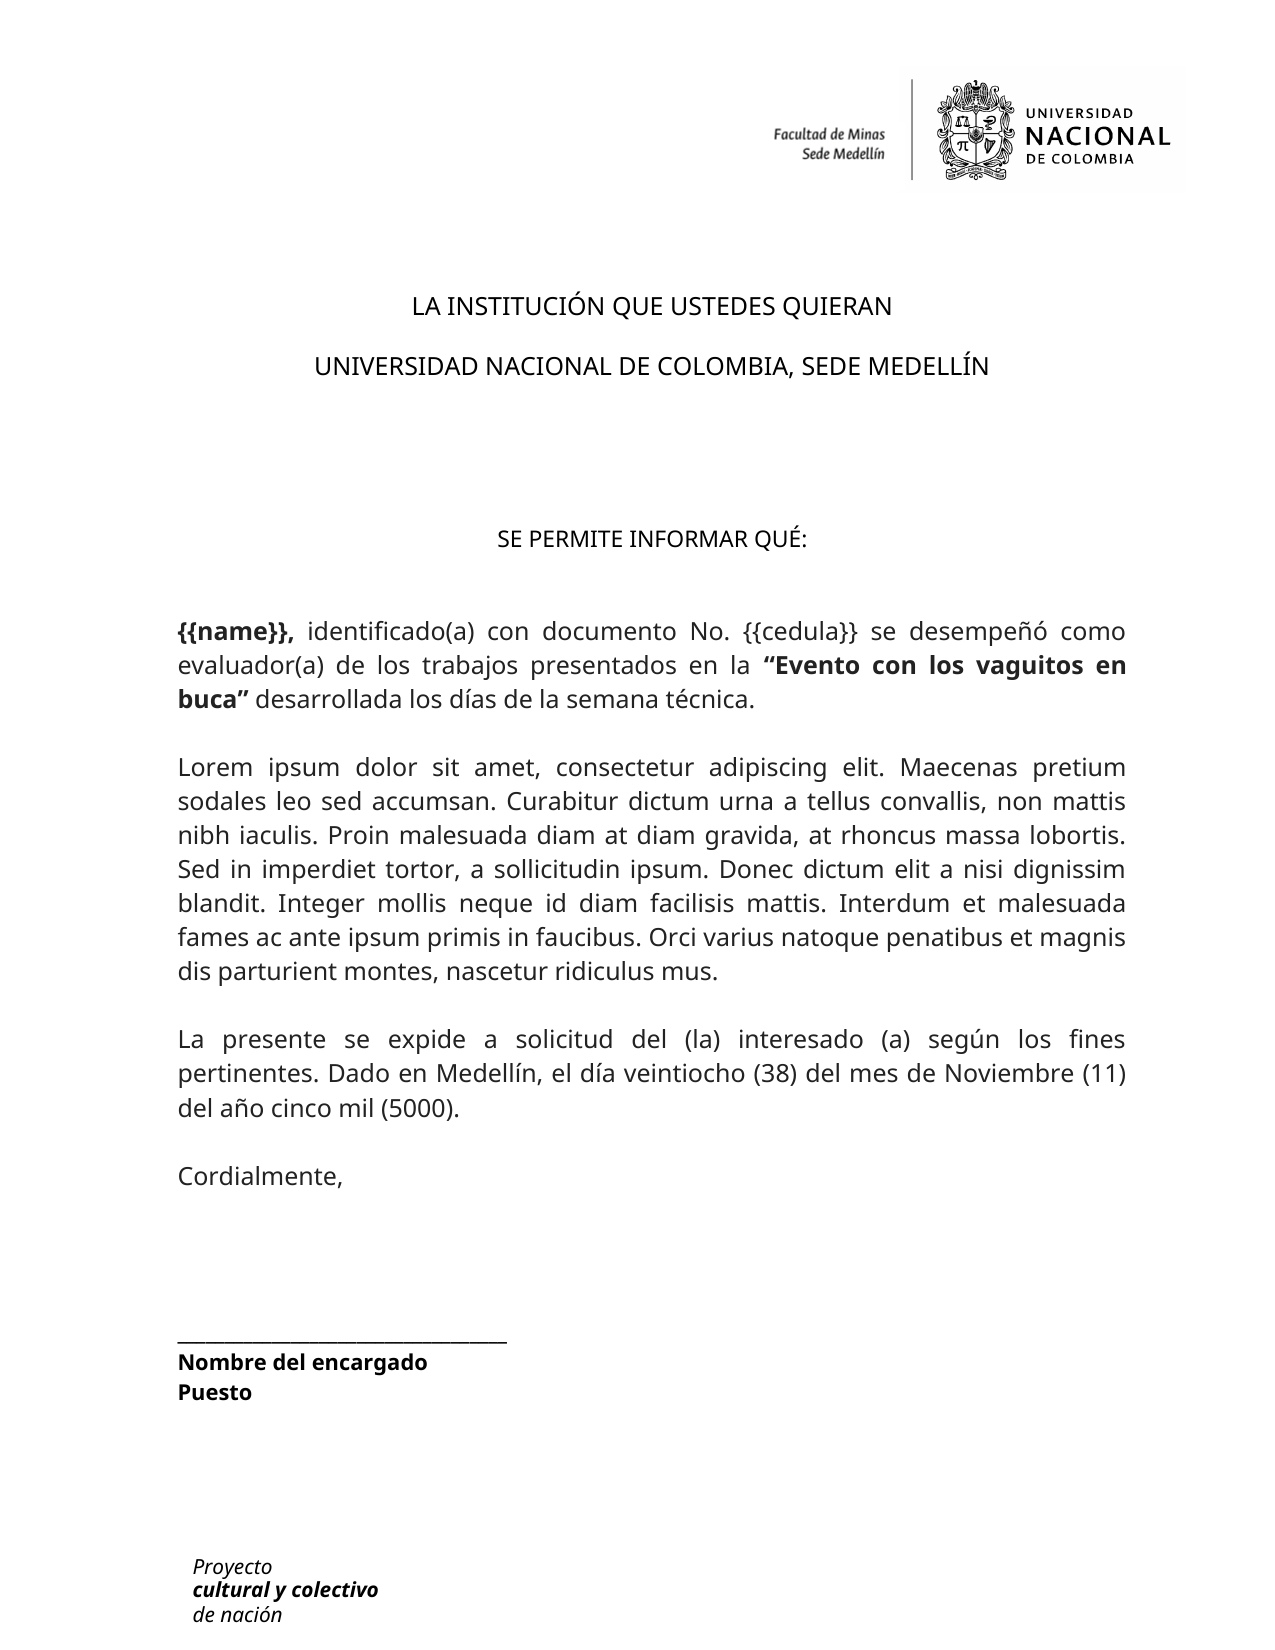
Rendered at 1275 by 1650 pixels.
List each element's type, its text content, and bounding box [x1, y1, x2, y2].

text Cordialmente, [177, 1158, 1127, 1192]
text ___________________________________ [177, 1315, 1127, 1347]
text Puesto [177, 1376, 1127, 1406]
text La presente se expide a solicitud del (la) interesado (a) según los fines pertinentes. Dado en Medellín, el día veintiocho (38) del mes de Noviembre (11) del año cinco mil (5000). [177, 1022, 1127, 1124]
picture [408, 66, 1186, 193]
text Nombre del encargado [177, 1347, 1127, 1376]
text UNIVERSIDAD NACIONAL DE COLOMBIA, SEDE MEDELLÍN [177, 349, 1127, 383]
text LA INSTITUCIÓN QUE USTEDES QUIERAN [177, 289, 1127, 323]
text Lorem ipsum dolor sit amet, consectetur adipiscing elit. Maecenas pretium sodales leo sed accumsan. Curabitur dictum urna a tellus convallis, non mattis nibh iaculis. Proin malesuada diam at diam gravida, at rhoncus massa lobortis. Sed in imperdiet tortor, a sollicitudin ipsum. Donec dictum elit a nisi dignissim blandit. Integer mollis neque id diam facilisis mattis. Interdum et malesuada fames ac ante ipsum primis in faucibus. Orci varius natoque penatibus et magnis dis parturient montes, nascetur ridiculus mus. [177, 749, 1127, 988]
text SE PERMITE INFORMAR QUÉ: [177, 522, 1127, 554]
text {{name}}, identificado(a) con documento No. {{cedula}} se desempeñó como evaluador(a) de los trabajos presentados en la “Evento con los vaguitos en buca” desarrollada los días de la semana técnica. [177, 613, 1127, 716]
